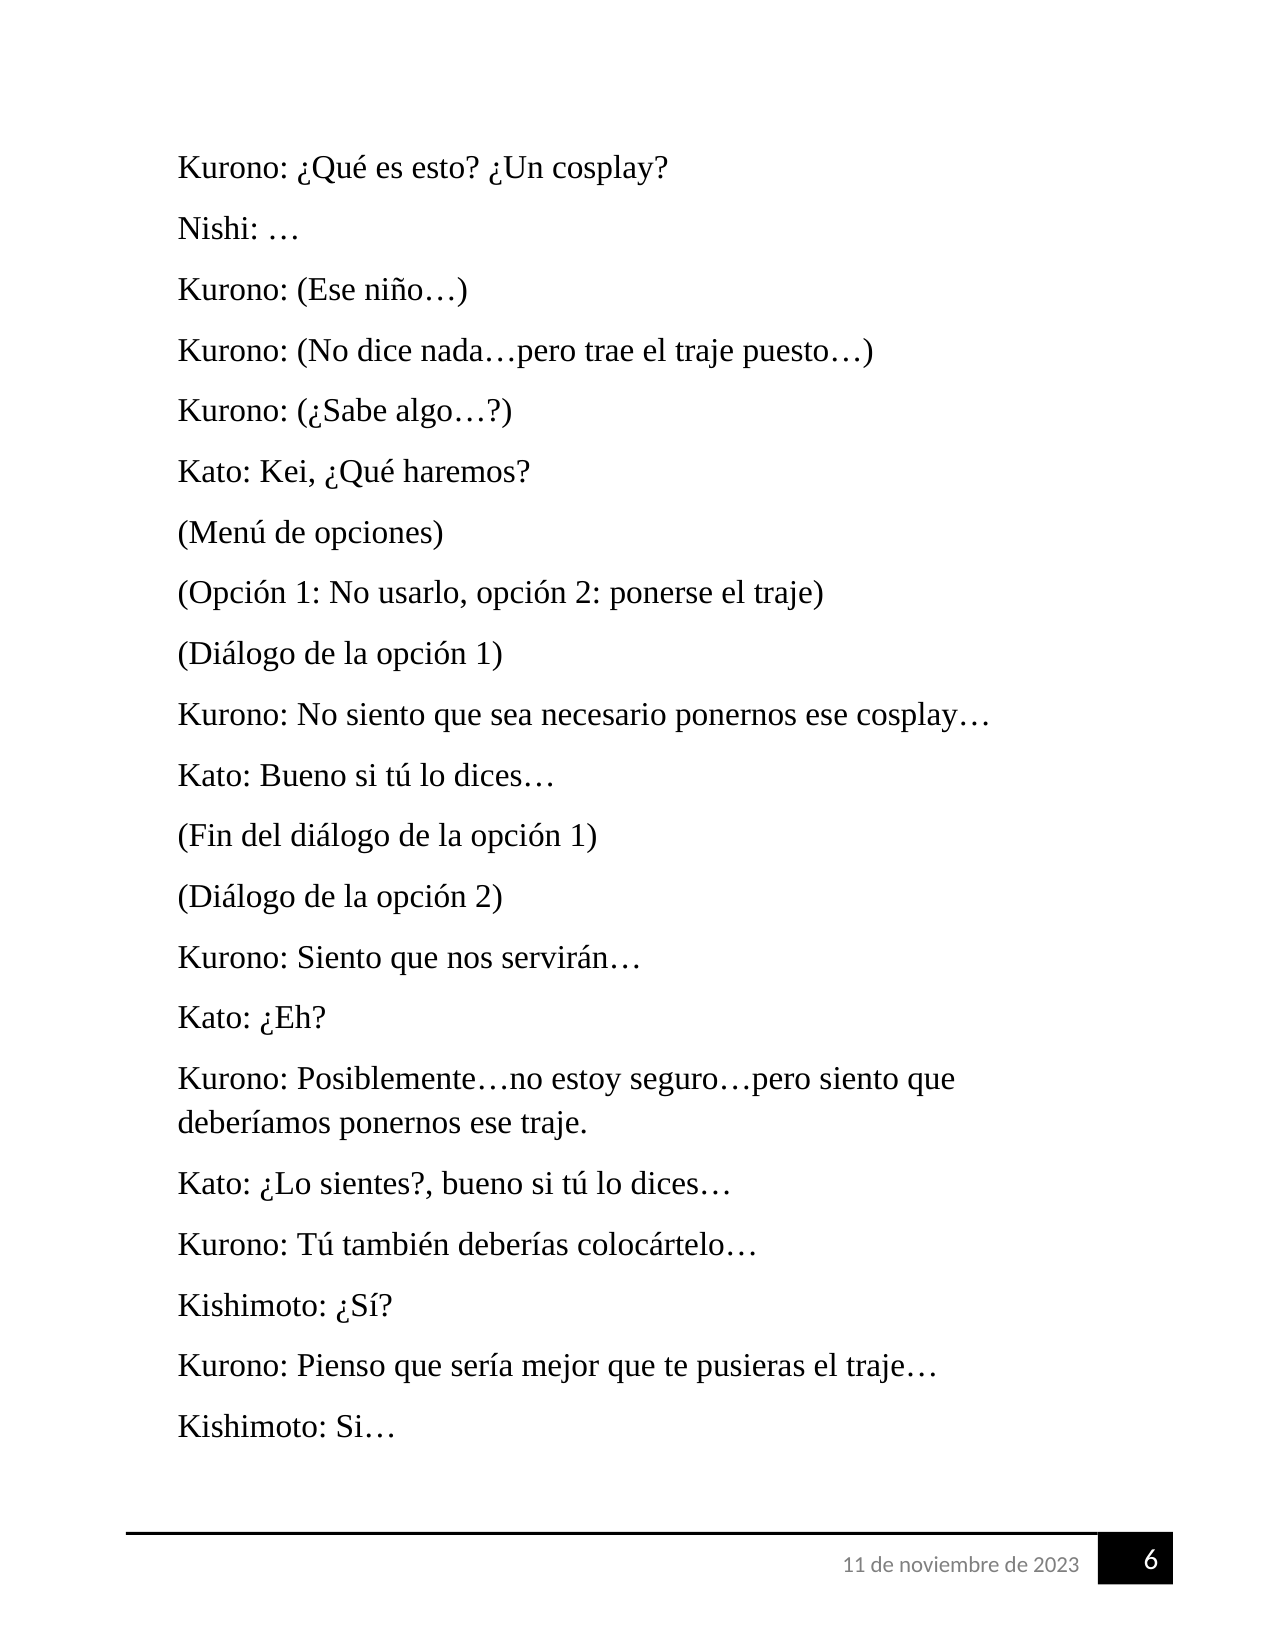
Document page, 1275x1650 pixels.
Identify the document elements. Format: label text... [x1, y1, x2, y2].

text Kurono: ¿Qué es esto? ¿Un cosplay? [177, 148, 1098, 186]
text (Menú de opciones) [177, 512, 1098, 550]
text Nishi: … [177, 208, 1098, 247]
text Kurono: (¿Sabe algo…?) [177, 391, 1098, 429]
text Kishimoto: Si… [177, 1406, 1098, 1444]
text Kato: ¿Lo sientes?, bueno si tú lo dices… [177, 1163, 1098, 1202]
text Kato: Bueno si tú lo dices… [177, 755, 1098, 793]
text Kurono: Posiblemente…no estoy seguro…pero siento que deberíamos ponernos ese traje. [177, 1058, 1098, 1141]
text Kishimoto: ¿Sí? [177, 1285, 1098, 1323]
text Kurono: Tú también deberías colocártelo… [177, 1224, 1098, 1262]
text (Diálogo de la opción 2) [177, 876, 1098, 915]
text Kurono: Siento que nos servirán… [177, 937, 1098, 975]
text (Fin del diálogo de la opción 1) [177, 816, 1098, 854]
text (Diálogo de la opción 1) [177, 633, 1098, 672]
text Kurono: No siento que sea necesario ponernos ese cosplay… [177, 694, 1098, 732]
text Kato: Kei, ¿Qué haremos? [177, 451, 1098, 489]
text (Opción 1: No usarlo, opción 2: ponerse el traje) [177, 573, 1098, 611]
text Kurono: (No dice nada…pero trae el traje puesto…) [177, 330, 1098, 368]
text Kurono: Pienso que sería mejor que te pusieras el traje… [177, 1346, 1098, 1384]
text Kato: ¿Eh? [177, 998, 1098, 1036]
text Kurono: (Ese niño…) [177, 269, 1098, 307]
